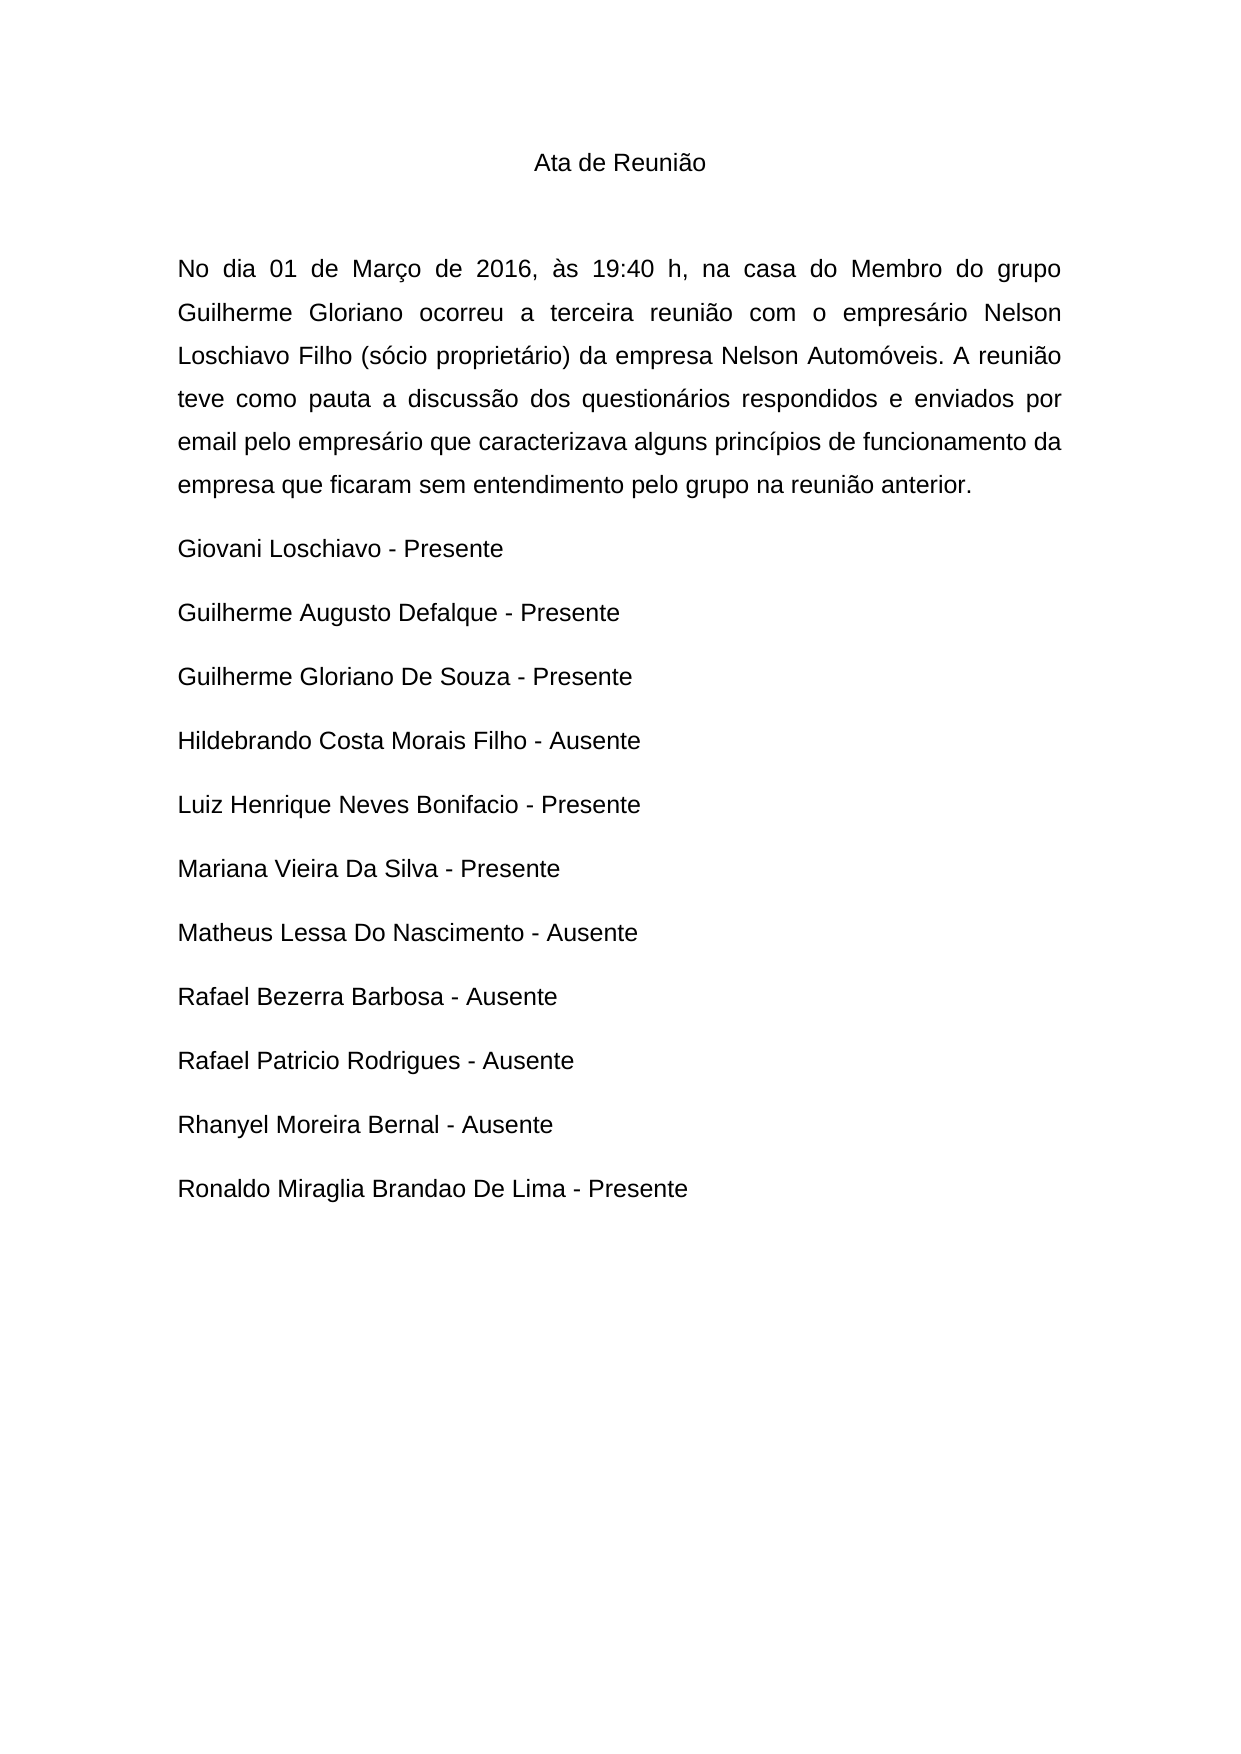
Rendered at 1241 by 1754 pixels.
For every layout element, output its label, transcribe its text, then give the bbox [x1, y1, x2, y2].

text Matheus Lessa Do Nascimento - Ausente [177, 918, 1063, 947]
text Guilherme Gloriano De Souza - Presente [177, 662, 1063, 691]
text Mariana Vieira Da Silva - Presente [177, 854, 1063, 883]
text Rafael Bezerra Barbosa - Ausente [177, 982, 1063, 1011]
text Rafael Patricio Rodrigues - Ausente [177, 1046, 1063, 1074]
text Rhanyel Moreira Bernal - Ausente [177, 1110, 1063, 1138]
text Guilherme Augusto Defalque - Presente [177, 598, 1063, 627]
text Hildebrando Costa Morais Filho - Ausente [177, 726, 1063, 755]
text Ronaldo Miraglia Brandao De Lima - Presente [177, 1174, 1063, 1202]
text Giovani Loschiavo - Presente [177, 534, 1063, 563]
text Ata de Reunião [177, 148, 1063, 176]
text No dia 01 de Março de 2016, às 19:40 h, na casa do Membro do grupo Guilherme Gloriano ocorreu a terceira reunião com o empresário Nelson Loschiavo Filho (sócio proprietário) da empresa Nelson Automóveis. A reunião teve como pauta a discussão dos questionários respondidos e enviados por email pelo empresário que caracterizava alguns princípios de funcionamento da empresa que ficaram sem entendimento pelo grupo na reunião anterior. [177, 254, 1063, 499]
text Luiz Henrique Neves Bonifacio - Presente [177, 790, 1063, 819]
